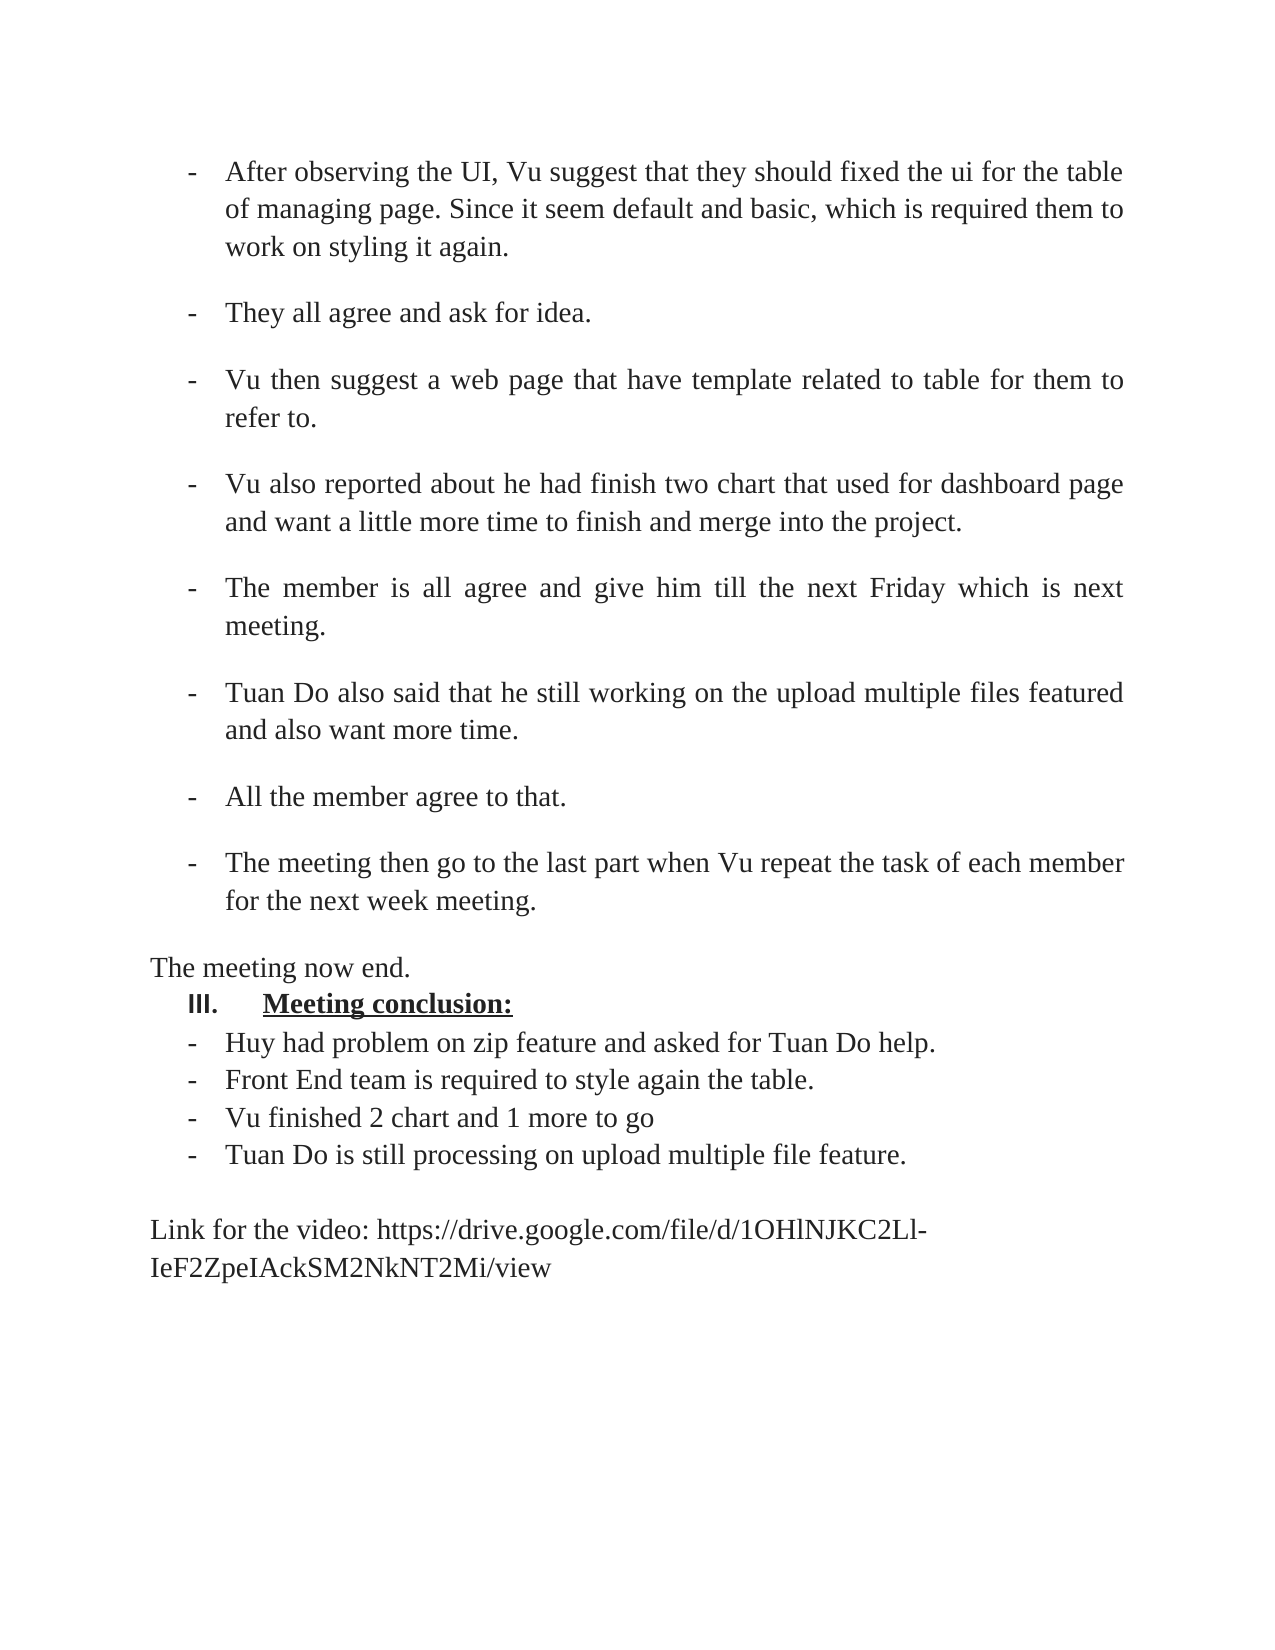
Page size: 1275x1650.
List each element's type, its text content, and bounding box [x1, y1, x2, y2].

list Meeting conclusion: [187, 983, 1125, 1021]
list Vu finished 2 chart and 1 more to go [187, 1096, 1125, 1133]
text Link for the video: https://drive.google.com/file/d/1OHlNJKC2Ll-IeF2ZpeIAckSM2NkNT2Mi/view [150, 1208, 1125, 1283]
list The member is all agree and give him till the next Friday which is next meeting. [187, 567, 1125, 642]
list Huy had problem on zip feature and asked for Tuan Do help. [187, 1021, 1125, 1058]
list They all agree and ask for idea. [187, 292, 1125, 329]
list Tuan Do also said that he still working on the upload multiple files featured and also want more time. [187, 671, 1125, 746]
list Tuan Do is still processing on upload multiple file feature. [187, 1133, 1125, 1171]
list All the member agree to that. [187, 775, 1125, 812]
list After observing the UI, Vu suggest that they should fixed the ui for the table of managing page. Since it seem default and basic, which is required them to work on styling it again. [187, 150, 1125, 262]
list Vu also reported about he had finish two chart that used for dashboard page and want a little more time to finish and merge into the project. [187, 462, 1125, 537]
list The meeting then go to the last part when Vu repeat the task of each member for the next week meeting. [187, 842, 1125, 917]
list Front End team is required to style again the table. [187, 1058, 1125, 1096]
list Vu then suggest a web page that have template related to table for them to refer to. [187, 358, 1125, 433]
text The meeting now end. [150, 946, 1125, 983]
